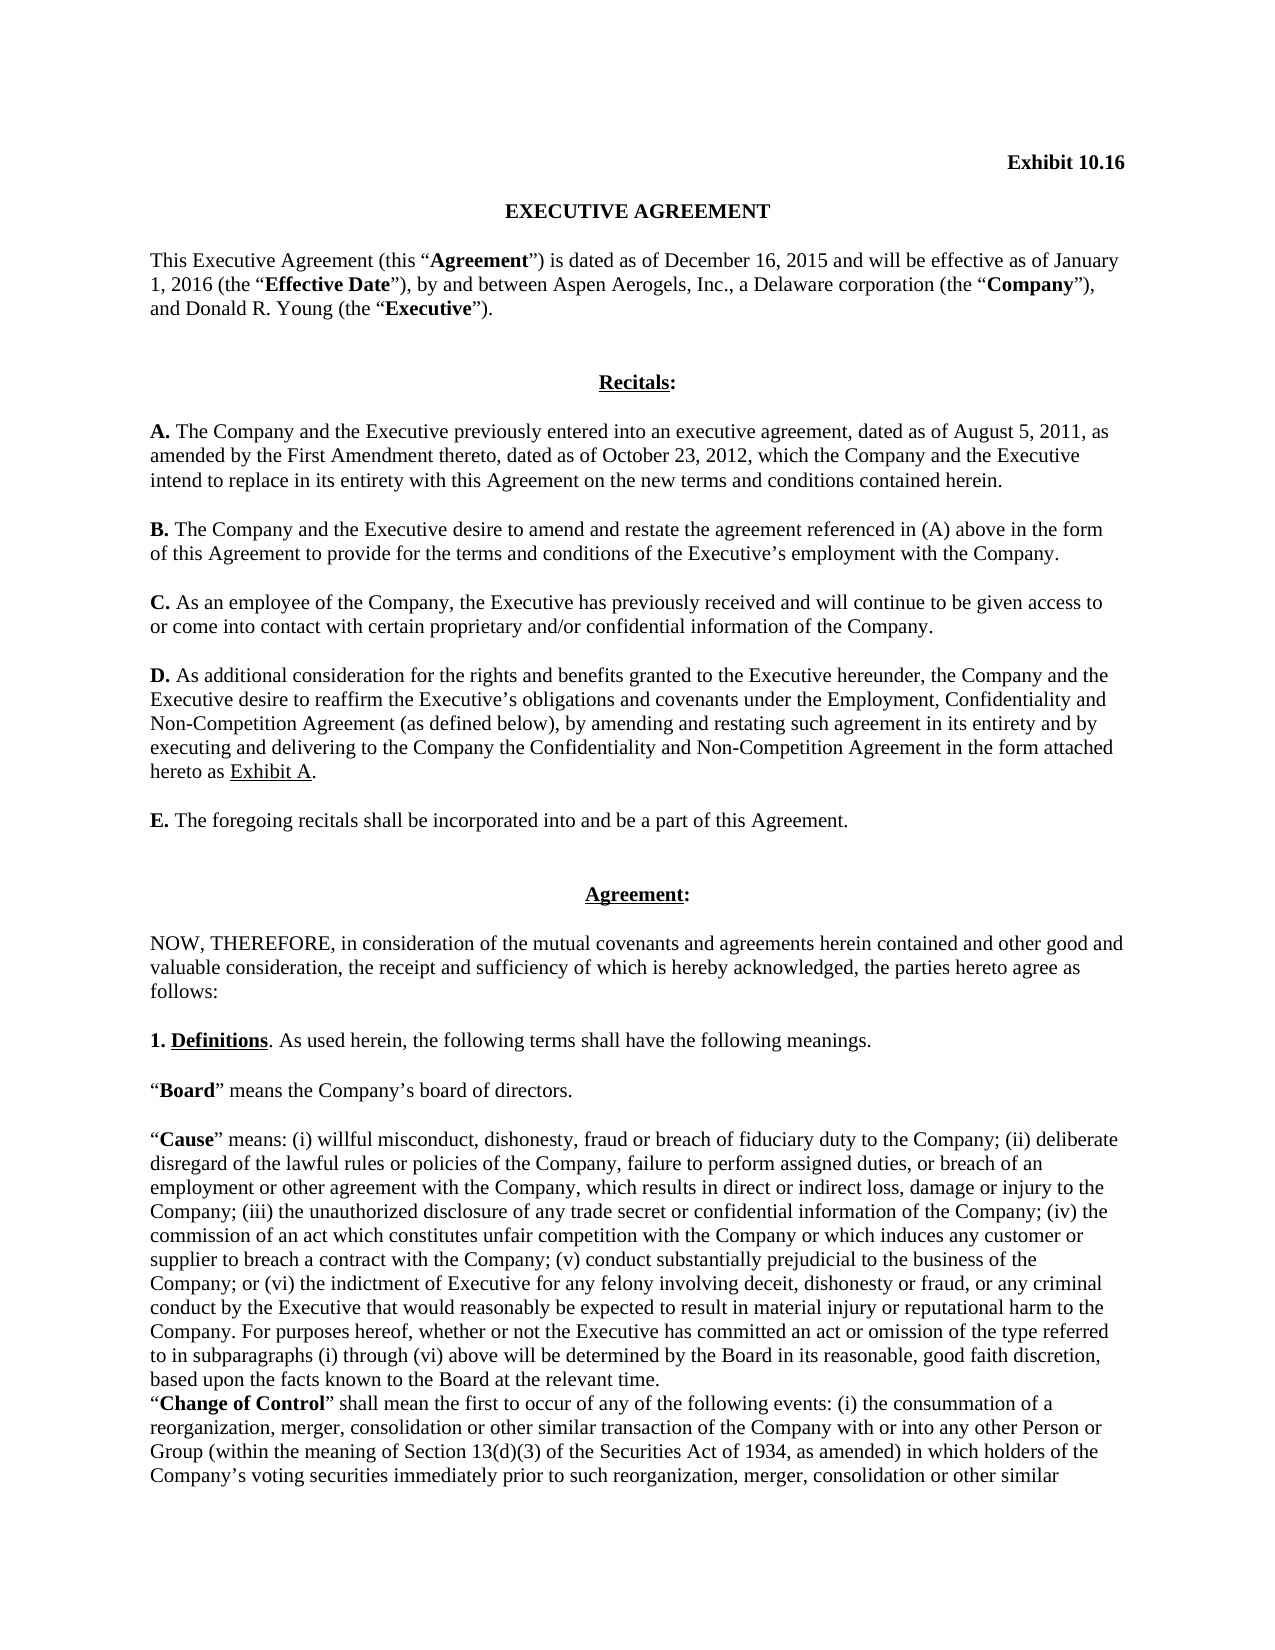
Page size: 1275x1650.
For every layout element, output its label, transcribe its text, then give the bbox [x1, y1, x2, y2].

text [150, 1391, 1125, 1487]
text EXECUTIVE AGREEMENT [150, 199, 1125, 223]
text NOW, THEREFORE, in consideration of the mutual covenants and agreements herein contained and other good and valuable consideration, the receipt and sufficiency of which is hereby acknowledged, the parties hereto agree as follows: [150, 931, 1125, 1003]
text A. The Company and the Executive previously entered into an executive agreement, dated as of August 5, 2011, as amended by the First Amendment thereto, dated as of October 23, 2012, which the Company and the Executive intend to replace in its entirety with this Agreement on the new terms and conditions contained herein. [150, 419, 1125, 492]
text 1. Definitions. As used herein, the following terms shall have the following meanings. [150, 1028, 1125, 1052]
text C. As an employee of the Company, the Executive has previously received and will continue to be given access to or come into contact with certain proprietary and/or confidential information of the Company. [150, 590, 1125, 638]
text D. As additional consideration for the rights and benefits granted to the Executive hereunder, the Company and the Executive desire to reaffirm the Executive’s obligations and covenants under the Employment, Confidentiality and Non-Competition Agreement (as defined below), by amending and restating such agreement in its entirety and by executing and delivering to the Company the Confidentiality and Non-Competition Agreement in the form attached hereto as Exhibit A. [150, 663, 1125, 783]
text “Cause” means: (i) willful misconduct, dishonesty, fraud or breach of fiduciary duty to the Company; (ii) deliberate disregard of the lawful rules or policies of the Company, failure to perform assigned duties, or breach of an employment or other agreement with the Company, which results in direct or indirect loss, damage or injury to the Company; (iii) the unauthorized disclosure of any trade secret or confidential information of the Company; (iv) the commission of an act which constitutes unfair competition with the Company or which induces any customer or supplier to breach a contract with the Company; (v) conduct substantially prejudicial to the business of the Company; or (vi) the indictment of Executive for any felony involving deceit, dishonesty or fraud, or any criminal conduct by the Executive that would reasonably be expected to result in material injury or reputational harm to the Company. For purposes hereof, whether or not the Executive has committed an act or omission of the type referred to in subparagraphs (i) through (vi) above will be determined by the Board in its reasonable, good faith discretion, based upon the facts known to the Board at the relevant time. [150, 1127, 1125, 1391]
text “Board” means the Company’s board of directors. [150, 1077, 1125, 1102]
text B. The Company and the Executive desire to amend and restate the agreement referenced in (A) above in the form of this Agreement to provide for the terms and conditions of the Executive’s employment with the Company. [150, 517, 1125, 565]
text Exhibit 10.16 [150, 150, 1125, 174]
text E. The foregoing recitals shall be incorporated into and be a part of this Agreement. [150, 808, 1125, 832]
text This Executive Agreement (this “Agreement”) is dated as of December 16, 2015 and will be effective as of January 1, 2016 (the “Effective Date”), by and between Aspen Aerogels, Inc., a Delaware corporation (the “Company”), and Donald R. Young (the “Executive”). [150, 248, 1125, 320]
text Recitals: [150, 370, 1125, 394]
text Agreement: [150, 882, 1125, 906]
